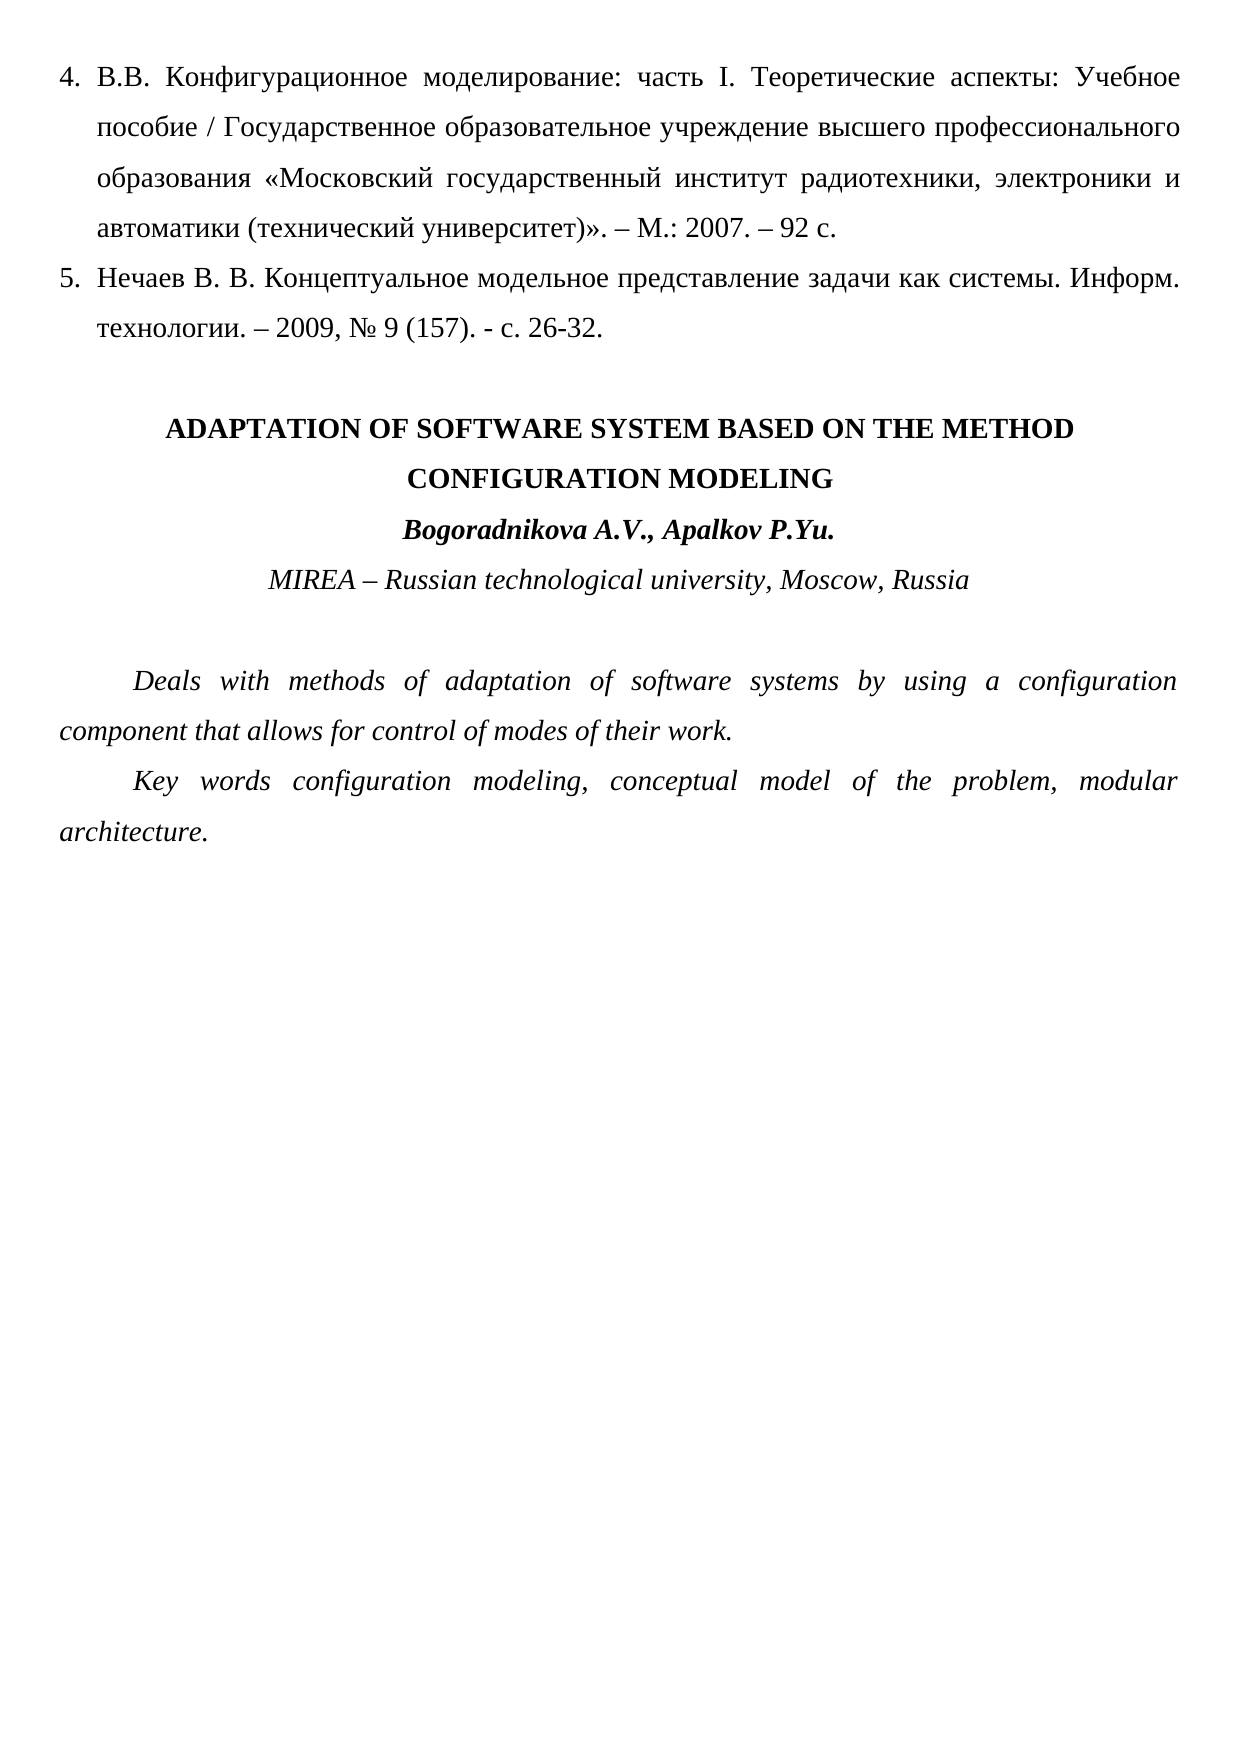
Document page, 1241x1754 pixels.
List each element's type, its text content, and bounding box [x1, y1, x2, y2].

text Key words configuration modeling, conceptual model of the problem, modular architecture. [59, 763, 1181, 847]
text ADAPTATION OF SOFTWARE SYSTEM BASED ON THE METHOD CONFIGURATION MODELING [59, 411, 1181, 495]
text Bogoradnikova A.V., Apalkov P.Yu. [59, 512, 1181, 545]
list В.В. Конфигурационное моделирование: часть I. Теоретические аспекты: Учебное пособие / Государственное образовательное учреждение высшего профессионального образования «Московский государственный институт радиотехники, электроники и автоматики (технический университет)». – М.: 2007. – 92 с. [59, 59, 1181, 243]
text Deals with methods of adaptation of software systems by using a configuration component that allows for control of modes of their work. [59, 663, 1181, 747]
text MIREA – Russian technological university, Moscow, Russia [59, 562, 1181, 596]
list Нечаев В. В. Концептуальное модельное представление задачи как системы. Информ. технологии. – 2009, № 9 (157). - с. 26-32. [59, 260, 1181, 344]
